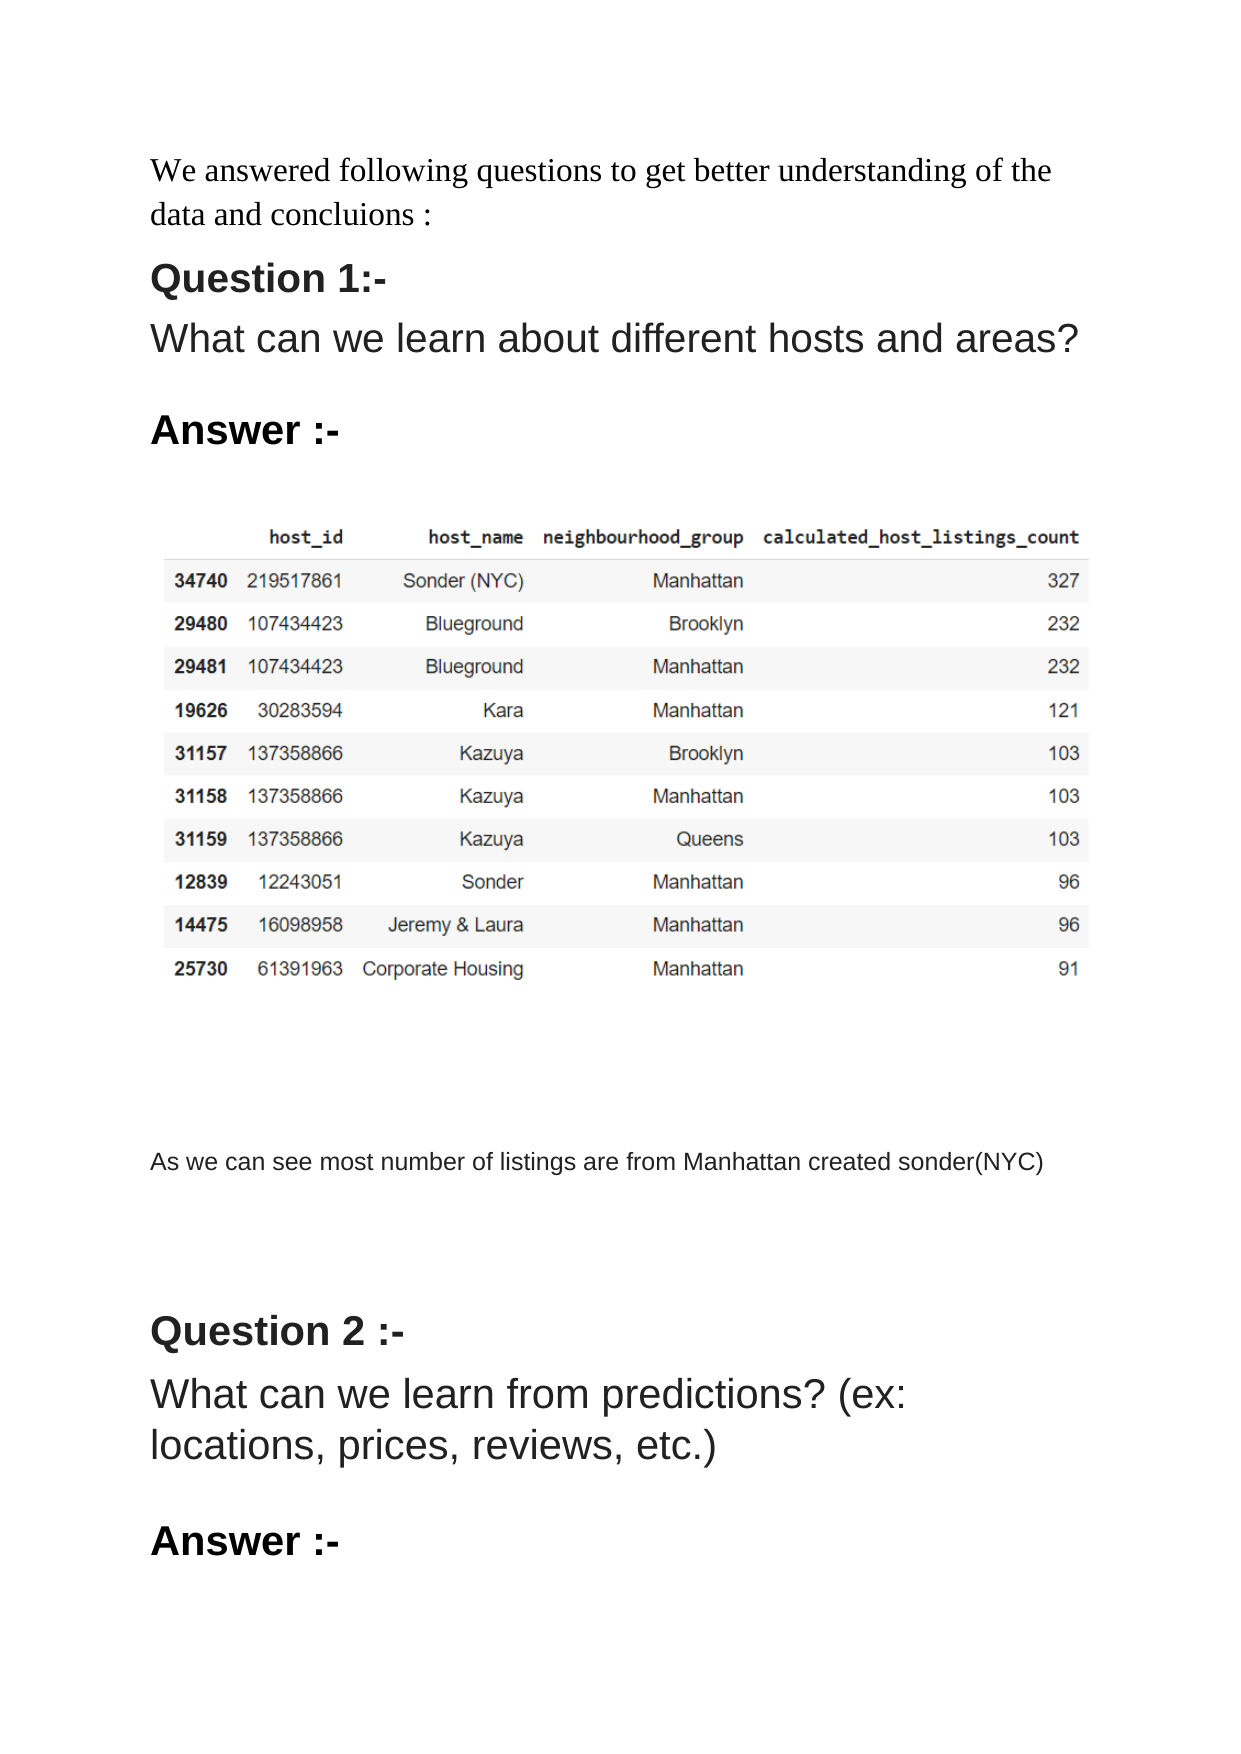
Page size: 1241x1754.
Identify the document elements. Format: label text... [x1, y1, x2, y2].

text We answered following questions to get better understanding of the data and concluions : [150, 150, 1090, 232]
subtitle What can we learn about different hosts and areas? [150, 314, 1090, 361]
text Answer :- [150, 406, 1090, 453]
subtitle Question 2 :- [150, 1306, 1090, 1354]
text Answer :- [150, 1516, 1090, 1564]
subtitle Question 1:- [150, 255, 1090, 302]
text As we can see most number of listings are from Manhattan created sonder(NYC) [150, 1147, 1090, 1176]
subtitle What can we learn from predictions? (ex: locations, prices, reviews, etc.) [150, 1370, 1090, 1468]
picture [150, 515, 1091, 1036]
